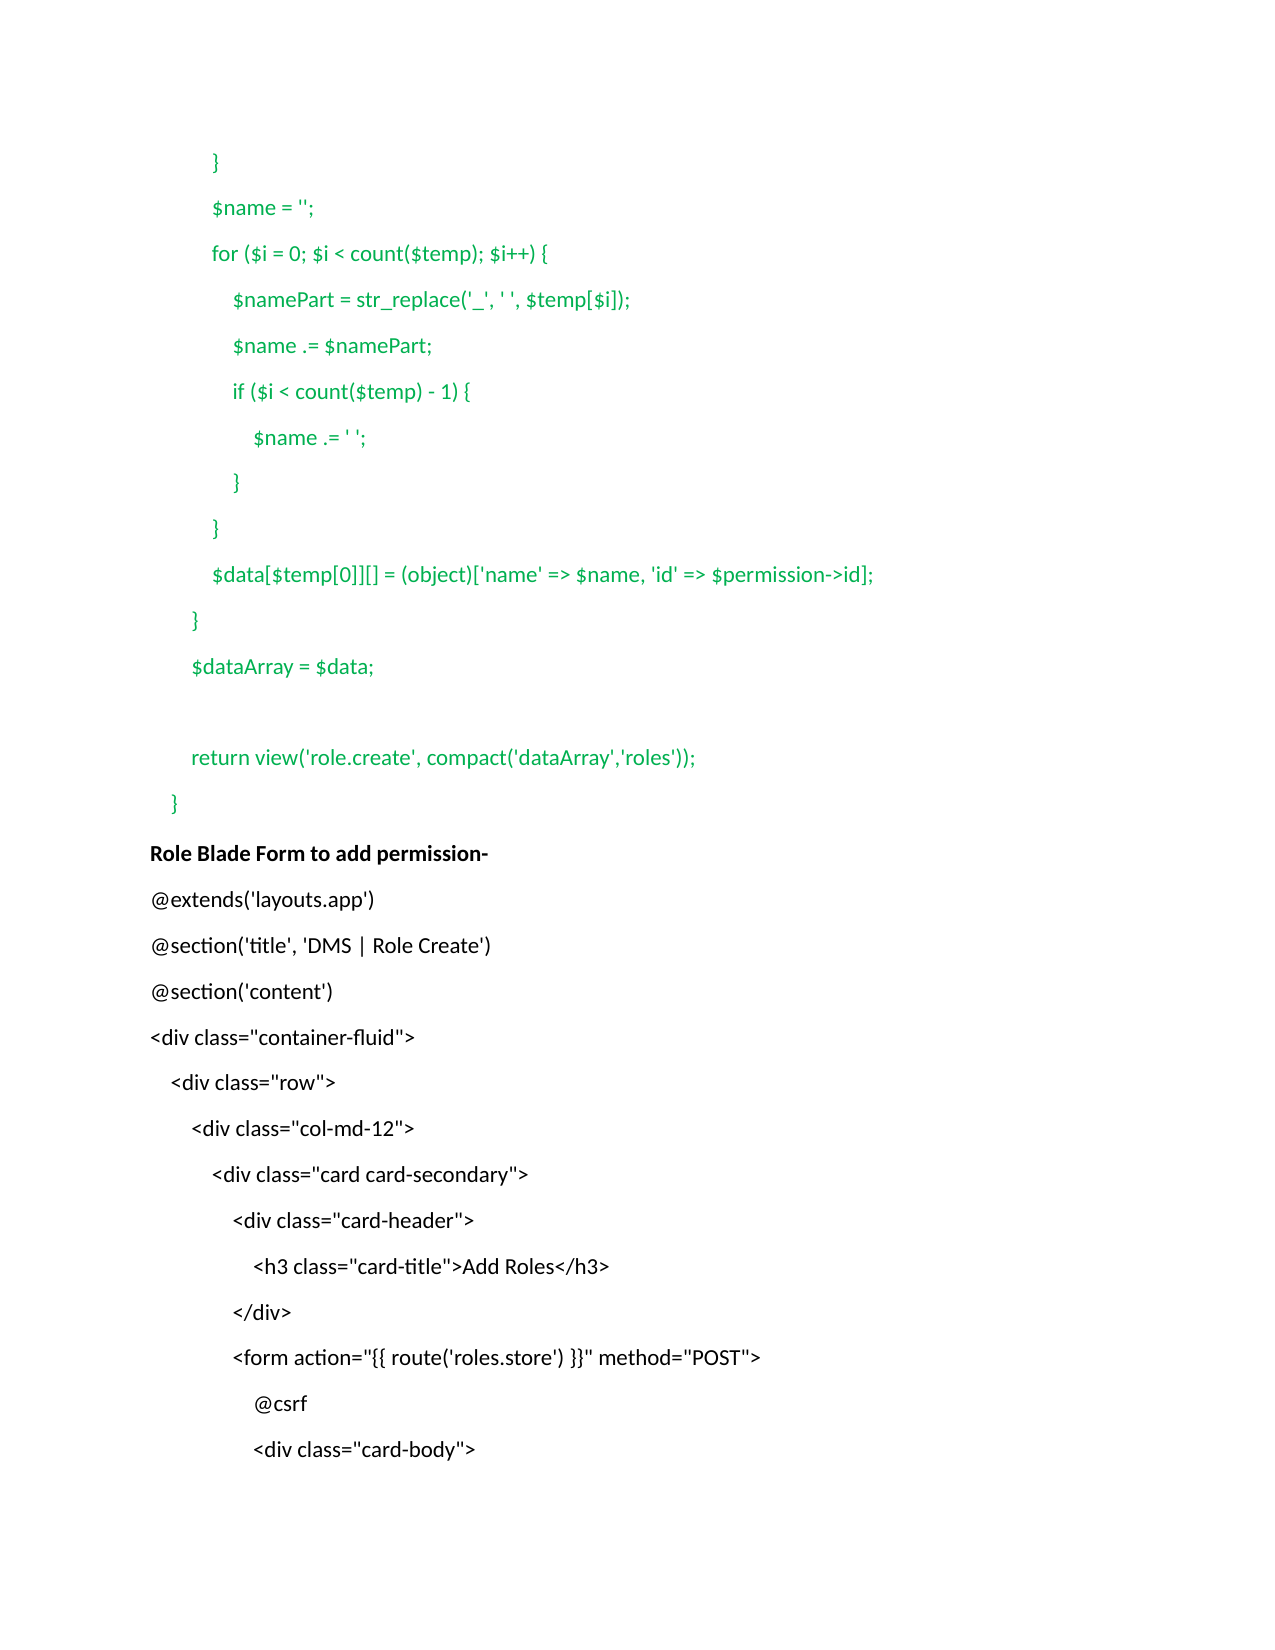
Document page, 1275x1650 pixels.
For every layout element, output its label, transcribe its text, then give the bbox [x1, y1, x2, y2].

text if ($i < count($temp) - 1) { [150, 379, 1125, 404]
text $name .= ' '; [150, 425, 1125, 450]
text @csrf [150, 1392, 1125, 1417]
text <div class="container-fluid"> [150, 1025, 1125, 1050]
text } [150, 471, 1125, 496]
text return view('role.create', compact('dataArray','roles')); [150, 746, 1125, 771]
text <div class="card-header"> [150, 1208, 1125, 1233]
text } [150, 517, 1125, 542]
text $data[$temp[0]][] = (object)['name' => $name, 'id' => $permission->id]; [150, 562, 1125, 587]
text $name = ''; [150, 196, 1125, 221]
text @extends('layouts.app') [150, 887, 1125, 912]
text @section('title', 'DMS | Role Create') [150, 933, 1125, 958]
text $namePart = str_replace('_', ' ', $temp[$i]); [150, 287, 1125, 312]
text <form action="{{ route('roles.store') }}" method="POST"> [150, 1346, 1125, 1371]
text @section('content') [150, 979, 1125, 1004]
text <div class="card card-secondary"> [150, 1162, 1125, 1187]
text <div class="col-md-12"> [150, 1117, 1125, 1142]
text } Role Blade Form to add permission- [150, 792, 1125, 867]
text } [150, 608, 1125, 633]
text $name .= $namePart; [150, 333, 1125, 358]
text <div class="row"> [150, 1071, 1125, 1096]
text <div class="card-body"> [150, 1437, 1125, 1462]
text $dataArray = $data; [150, 654, 1125, 679]
text <h3 class="card-title">Add Roles</h3> [150, 1254, 1125, 1279]
text for ($i = 0; $i < count($temp); $i++) { [150, 242, 1125, 267]
text } [150, 150, 1125, 175]
text </div> [150, 1300, 1125, 1325]
